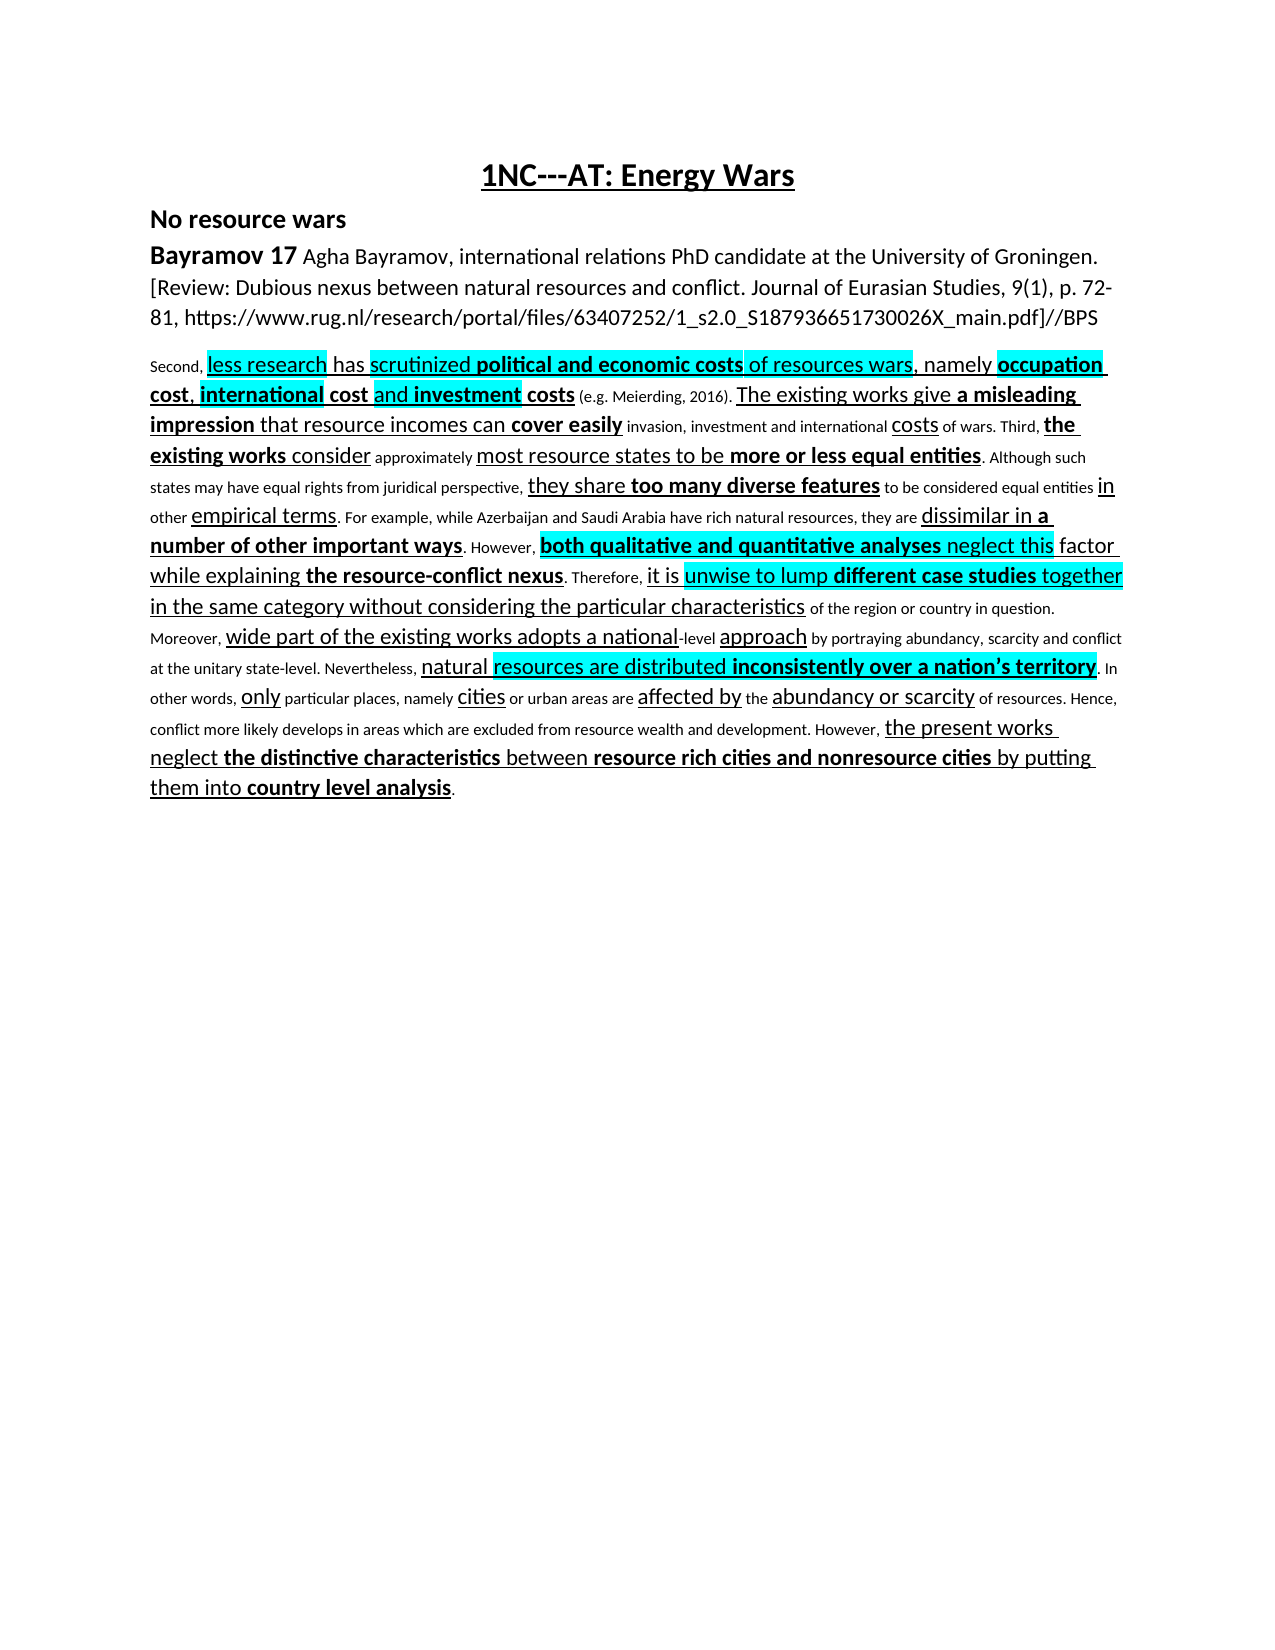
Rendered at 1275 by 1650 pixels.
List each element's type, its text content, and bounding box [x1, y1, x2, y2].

subtitle 1NC---AT: Energy Wars [150, 154, 1125, 195]
text Bayramov 17 Agha Bayramov, international relations PhD candidate at the University of Groningen. [Review: Dubious nexus between natural resources and conflict. Journal of Eurasian Studies, 9(1), p. 72-81, https://www.rug.nl/research/portal/files/63407252/1_s2.0_S187936651730026X_main.pdf]//BPS [150, 238, 1125, 331]
subtitle No resource wars [150, 202, 1125, 235]
text Second, less research has scrutinized political and economic costs of resources wars, namely occupation cost, international cost and investment costs (e.g. Meierding, 2016). The existing works give a misleading impression that resource incomes can cover easily invasion, investment and international costs of wars. Third, the existing works consider approximately most resource states to be more or less equal entities. Although such states may have equal rights from juridical perspective, they share too many diverse features to be considered equal entities in other empirical terms. For example, while Azerbaijan and Saudi Arabia have rich natural resources, they are dissimilar in a number of other important ways. However, both qualitative and quantitative analyses neglect this factor while explaining the resource-conflict nexus. Therefore, it is unwise to lump different case studies together in the same category without considering the particular characteristics of the region or country in question. Moreover, wide part of the existing works adopts a national-level approach by portraying abundancy, scarcity and conflict at the unitary state-level. Nevertheless, natural resources are distributed inconsistently over a nation’s territory. In other words, only particular places, namely cities or urban areas are affected by the abundancy or scarcity of resources. Hence, conflict more likely develops in areas which are excluded from resource wealth and development. However, the present works neglect the distinctive characteristics between resource rich cities and nonresource cities by putting them into country level analysis. [150, 350, 1125, 801]
